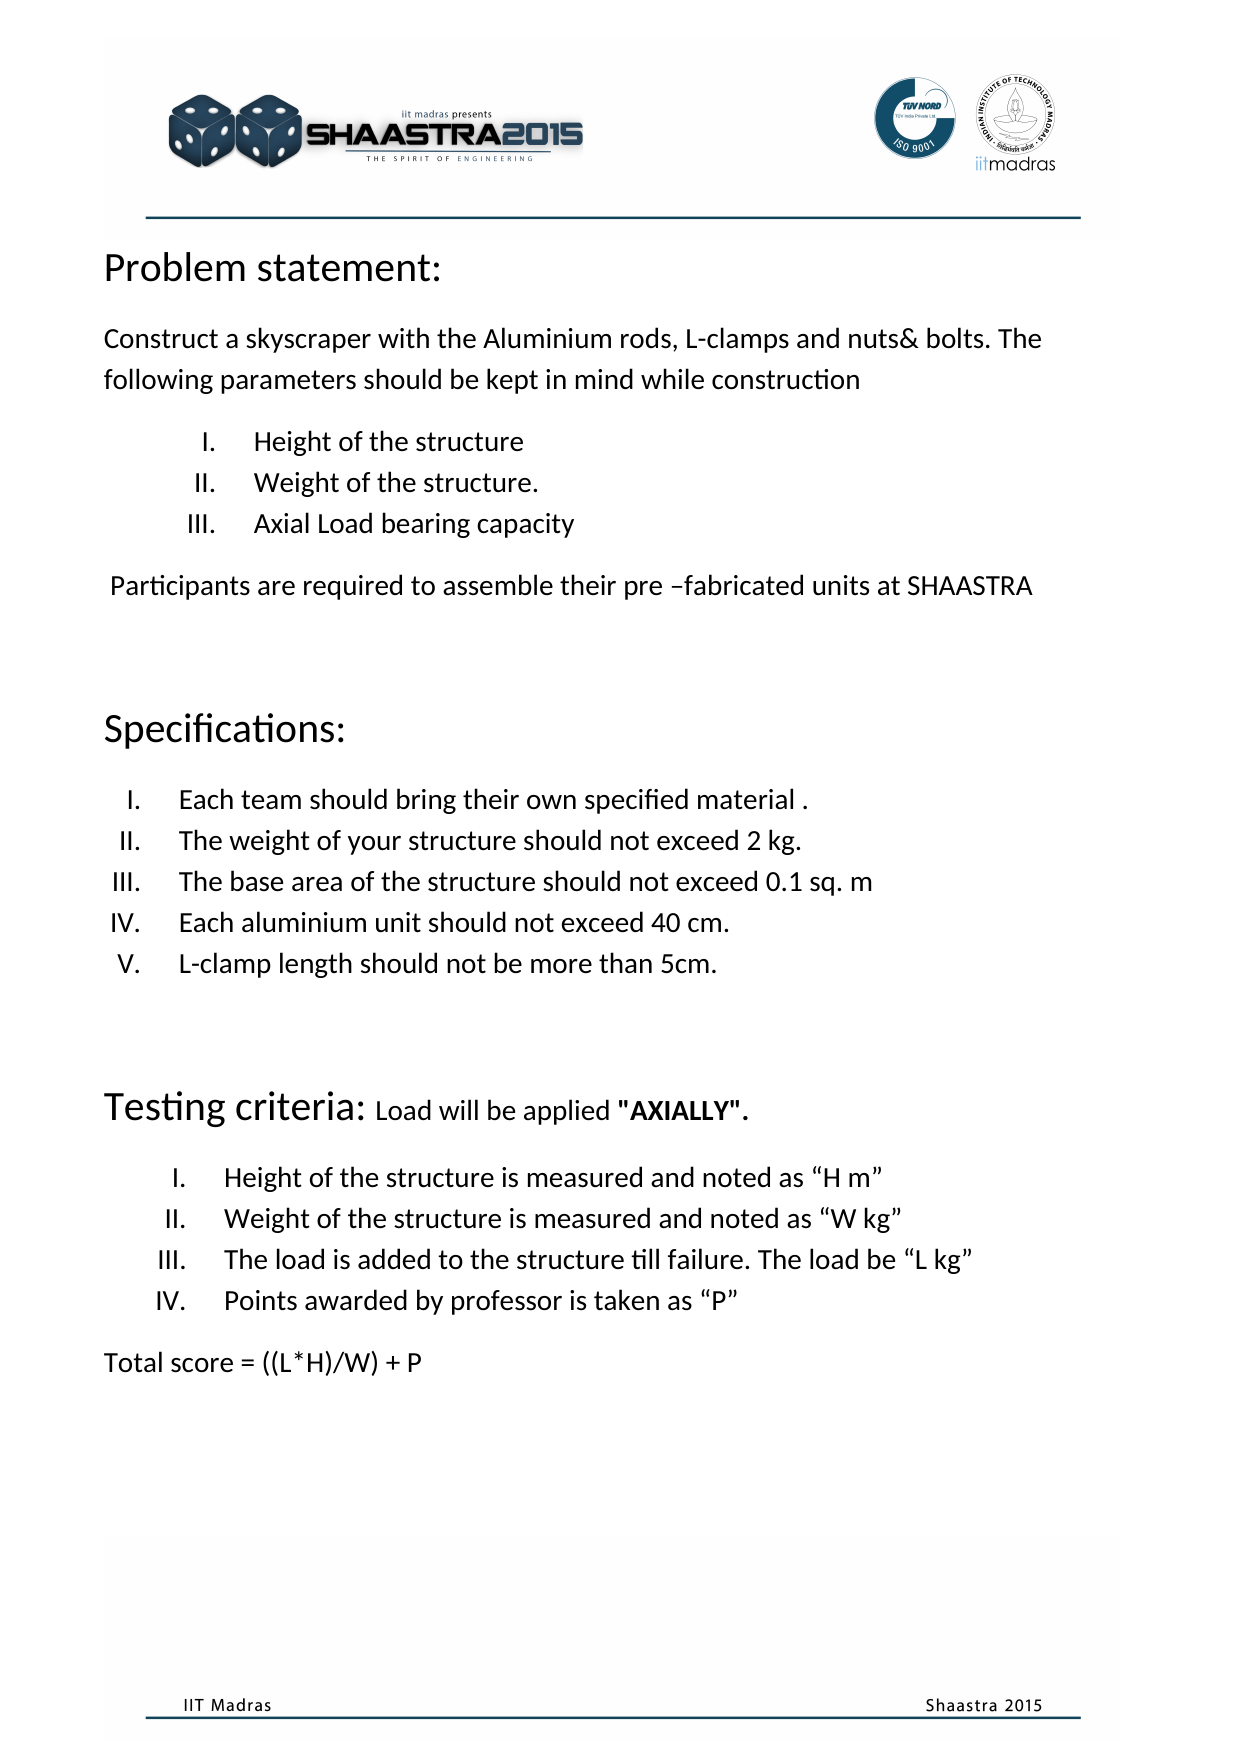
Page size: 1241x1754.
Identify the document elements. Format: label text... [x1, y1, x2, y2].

list The load is added to the structure till failure. The load be “L kg” [186, 1241, 1122, 1277]
text Testing criteria: Load will be applied "AXIALLY". [103, 1080, 1122, 1131]
text Problem statement: [103, 241, 1122, 292]
text Specifications: [103, 702, 1122, 753]
list Weight of the structure is measured and noted as “W kg” [186, 1201, 1122, 1236]
list L-clamp length should not be more than 5cm. [141, 945, 1122, 981]
list Axial Load bearing capacity [216, 505, 1122, 541]
list Each team should bring their own specified material . [141, 781, 1122, 817]
list Height of the structure [216, 423, 1122, 459]
text Total score = ((L*H)/W) + P [103, 1344, 1122, 1380]
list The weight of your structure should not exceed 2 kg. [141, 822, 1122, 858]
text Construct a skyscraper with the Aluminium rods, L-clamps and nuts& bolts. The following parameters should be kept in mind while construction [103, 320, 1122, 397]
list The base area of the structure should not exceed 0.1 sq. m [141, 863, 1122, 899]
picture [103, 37, 1121, 241]
list Points awarded by professor is taken as “P” [186, 1282, 1122, 1318]
list Each aluminium unit should not exceed 40 cm. [141, 904, 1122, 940]
list Weight of the structure. [216, 464, 1122, 499]
text Participants are required to assemble their pre –fabricated units at SHAASTRA [103, 567, 1122, 602]
list Height of the structure is measured and noted as “H m” [186, 1159, 1122, 1195]
picture [103, 1537, 1121, 1741]
